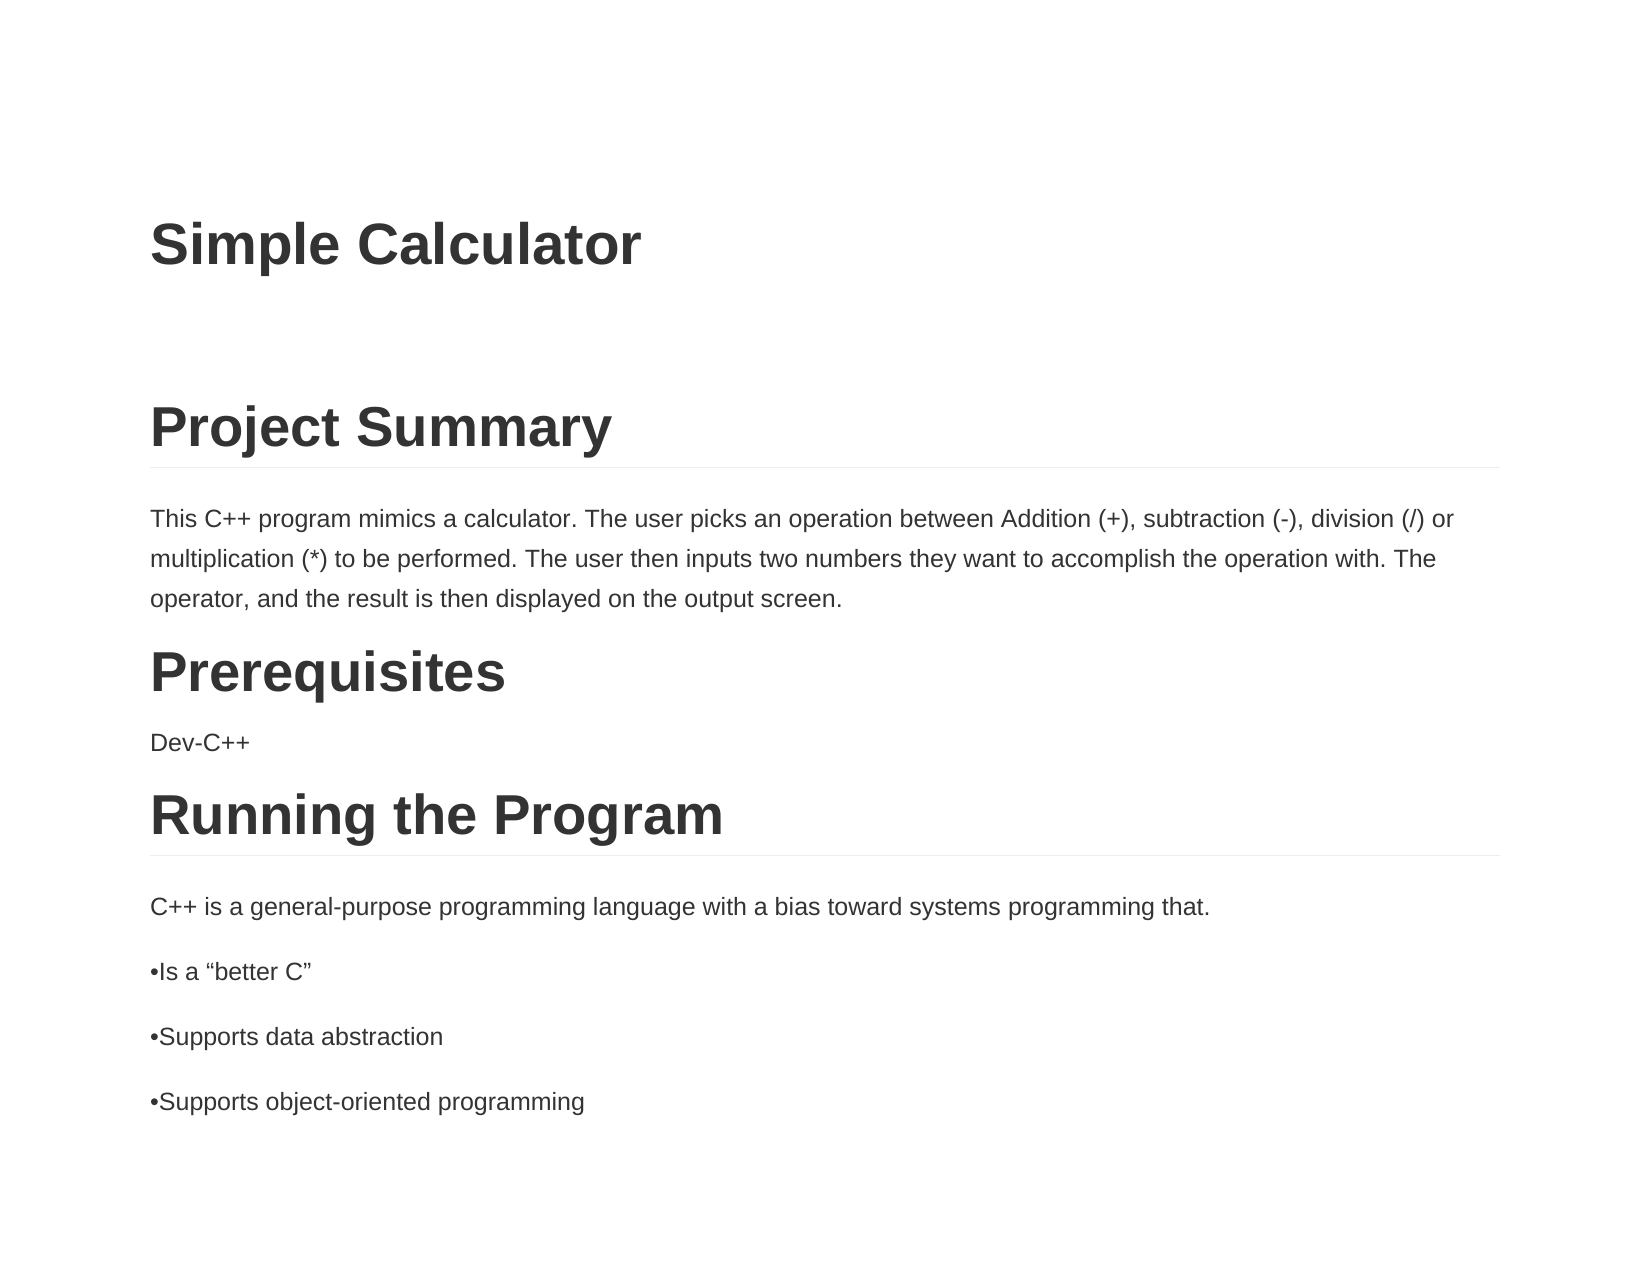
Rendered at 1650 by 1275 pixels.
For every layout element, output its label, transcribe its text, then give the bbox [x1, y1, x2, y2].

text Running the Program [150, 782, 1500, 855]
text Project Summary [150, 393, 1500, 467]
text Simple Calculator [150, 209, 1500, 276]
text Dev-C++ [150, 728, 1500, 757]
text This C++ program mimics a calculator. The user picks an operation between Addition (+), subtraction (-), division (/) or multiplication (*) to be performed. The user then inputs two numbers they want to accomplish the operation with. The operator, and the result is then displayed on the output screen. [150, 493, 1500, 613]
text •Supports object-oriented programming [150, 1076, 1500, 1116]
text •Is a “better C” [150, 946, 1500, 986]
text C++ is a general-purpose programming language with a bias toward systems programming that. [150, 881, 1500, 921]
text •Supports data abstraction [150, 1011, 1500, 1051]
text Prerequisites [150, 638, 1500, 703]
